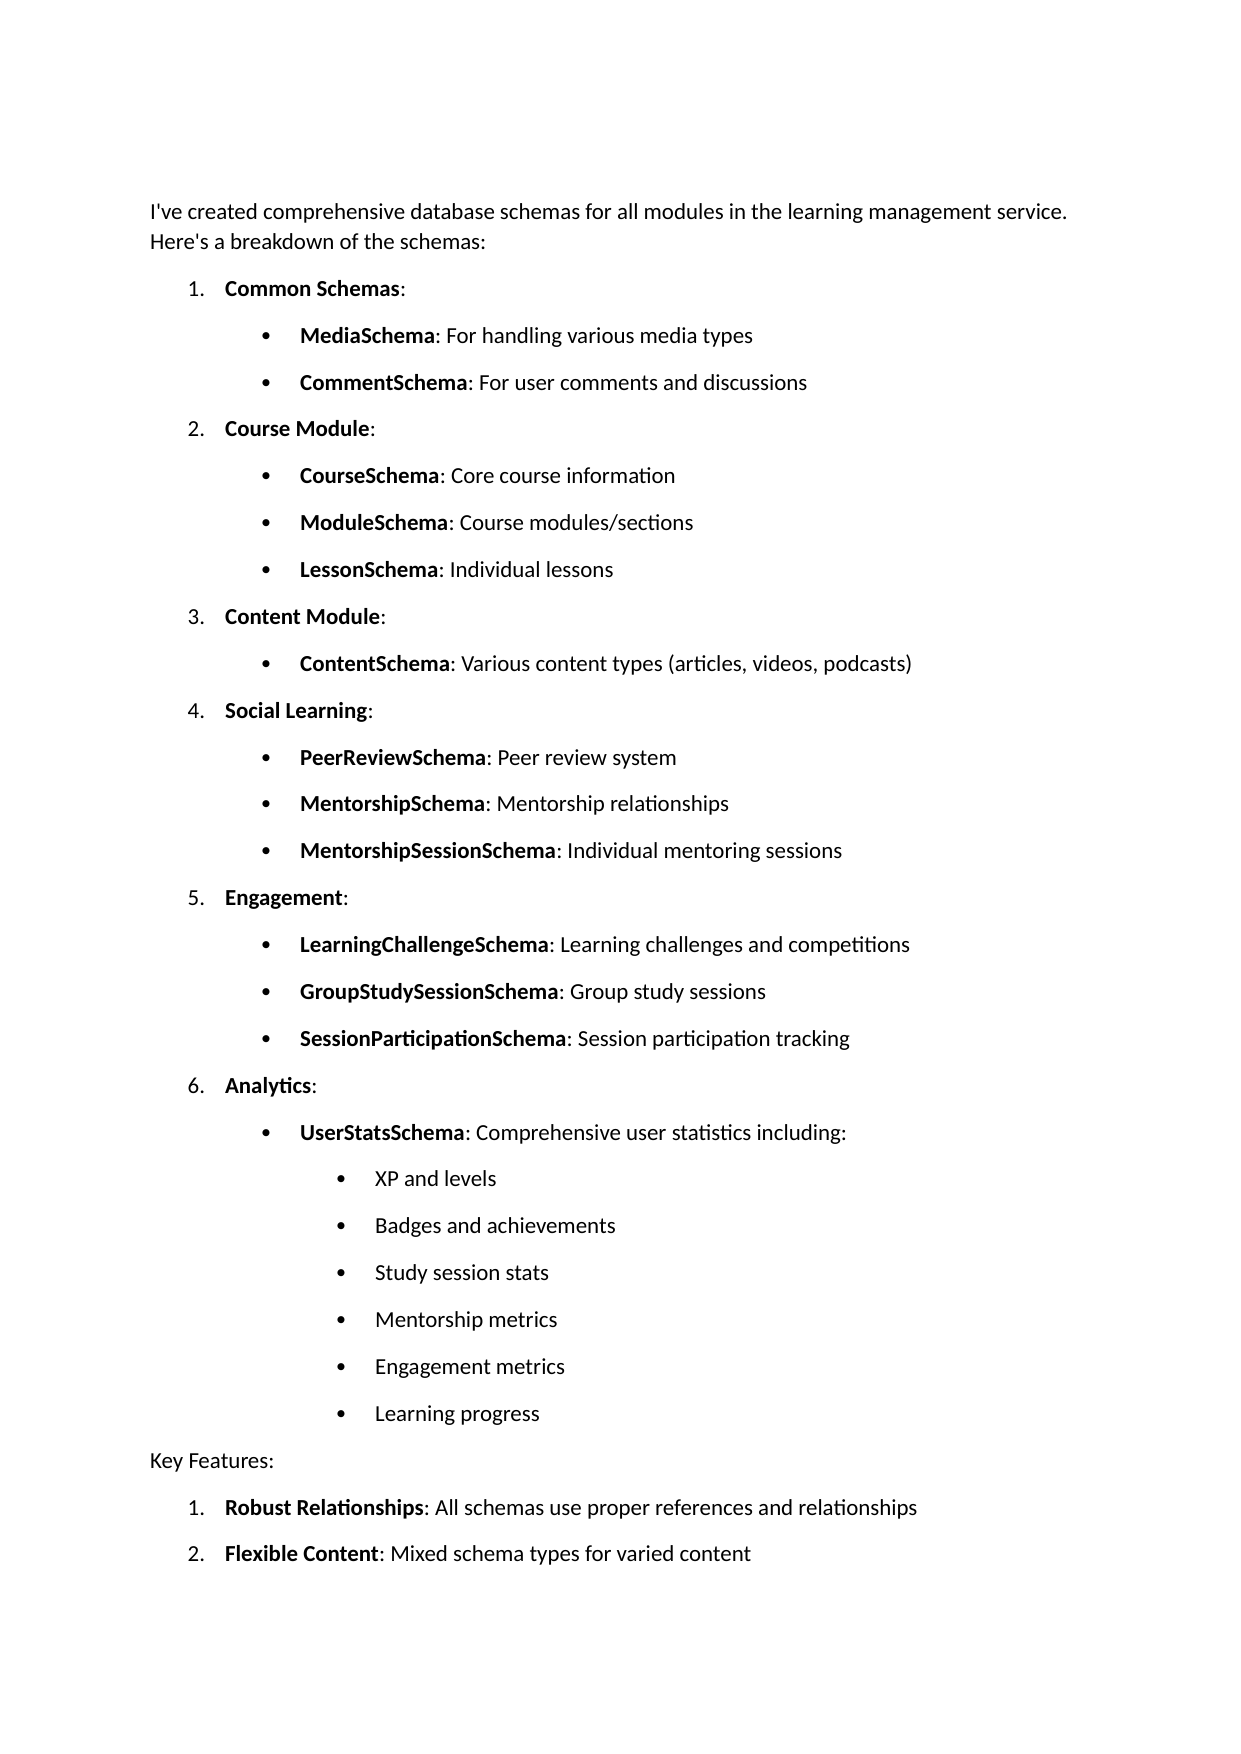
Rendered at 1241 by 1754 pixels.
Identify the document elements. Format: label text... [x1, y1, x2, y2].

list Content Module: [187, 602, 1090, 630]
list Badges and achievements [337, 1211, 1090, 1239]
list Engagement: [187, 883, 1090, 911]
list Course Module: [187, 414, 1090, 443]
text Key Features: [150, 1446, 1090, 1474]
list MediaSchema: For handling various media types [262, 321, 1090, 349]
list GroupStudySessionSchema: Group study sessions [262, 977, 1090, 1005]
text I've created comprehensive database schemas for all modules in the learning management service. Here's a breakdown of the schemas: [150, 197, 1090, 255]
list Study session stats [337, 1258, 1090, 1286]
list LearningChallengeSchema: Learning challenges and competitions [262, 930, 1090, 958]
list Robust Relationships: All schemas use proper references and relationships [187, 1493, 1090, 1521]
list Engagement metrics [337, 1352, 1090, 1380]
list ModuleSchema: Course modules/sections [262, 508, 1090, 536]
list Learning progress [337, 1399, 1090, 1427]
list Flexible Content: Mixed schema types for varied content [187, 1539, 1090, 1568]
list Mentorship metrics [337, 1305, 1090, 1333]
list UserStatsSchema: Comprehensive user statistics including: [262, 1118, 1090, 1146]
list Social Learning: [187, 696, 1090, 724]
list ContentSchema: Various content types (articles, videos, podcasts) [262, 649, 1090, 677]
list PeerReviewSchema: Peer review system [262, 743, 1090, 771]
list CommentSchema: For user comments and discussions [262, 368, 1090, 396]
list Common Schemas: [187, 274, 1090, 302]
list MentorshipSchema: Mentorship relationships [262, 789, 1090, 818]
list Analytics: [187, 1071, 1090, 1099]
list MentorshipSessionSchema: Individual mentoring sessions [262, 836, 1090, 864]
list CourseSchema: Core course information [262, 461, 1090, 489]
list SessionParticipationSchema: Session participation tracking [262, 1024, 1090, 1052]
list XP and levels [337, 1164, 1090, 1193]
list LessonSchema: Individual lessons [262, 555, 1090, 583]
